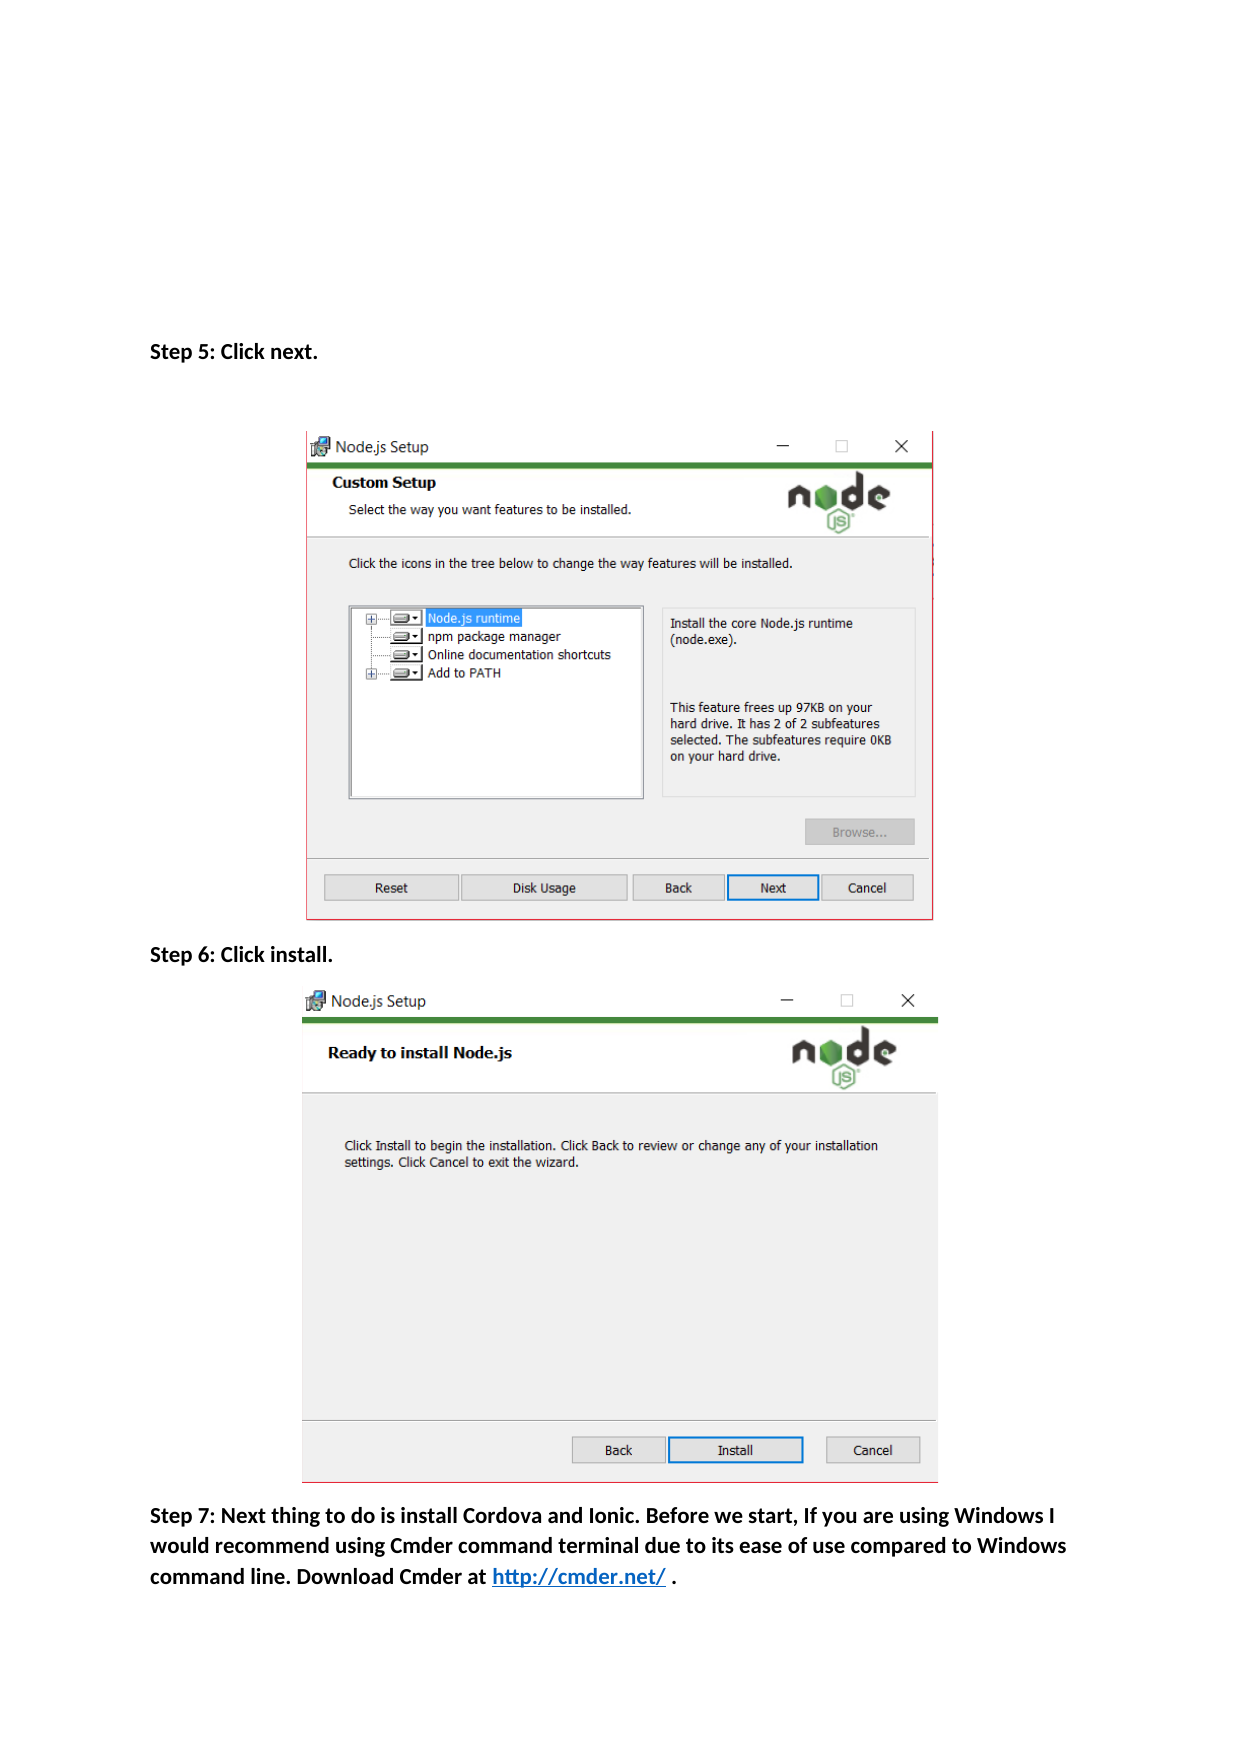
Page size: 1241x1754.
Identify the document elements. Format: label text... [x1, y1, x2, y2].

text Step 6: Click install. [150, 940, 1090, 968]
picture [306, 431, 934, 921]
picture [302, 986, 939, 1483]
text Step 5: Click next. [150, 337, 1090, 366]
text Step 7: Next thing to do is install Cordova and Ionic. Before we start, If you are using Windows I would recommend using Cmder command terminal due to its ease of use compared to Windows command line. Download Cmder at http://cmder.net/ . [150, 1501, 1090, 1590]
